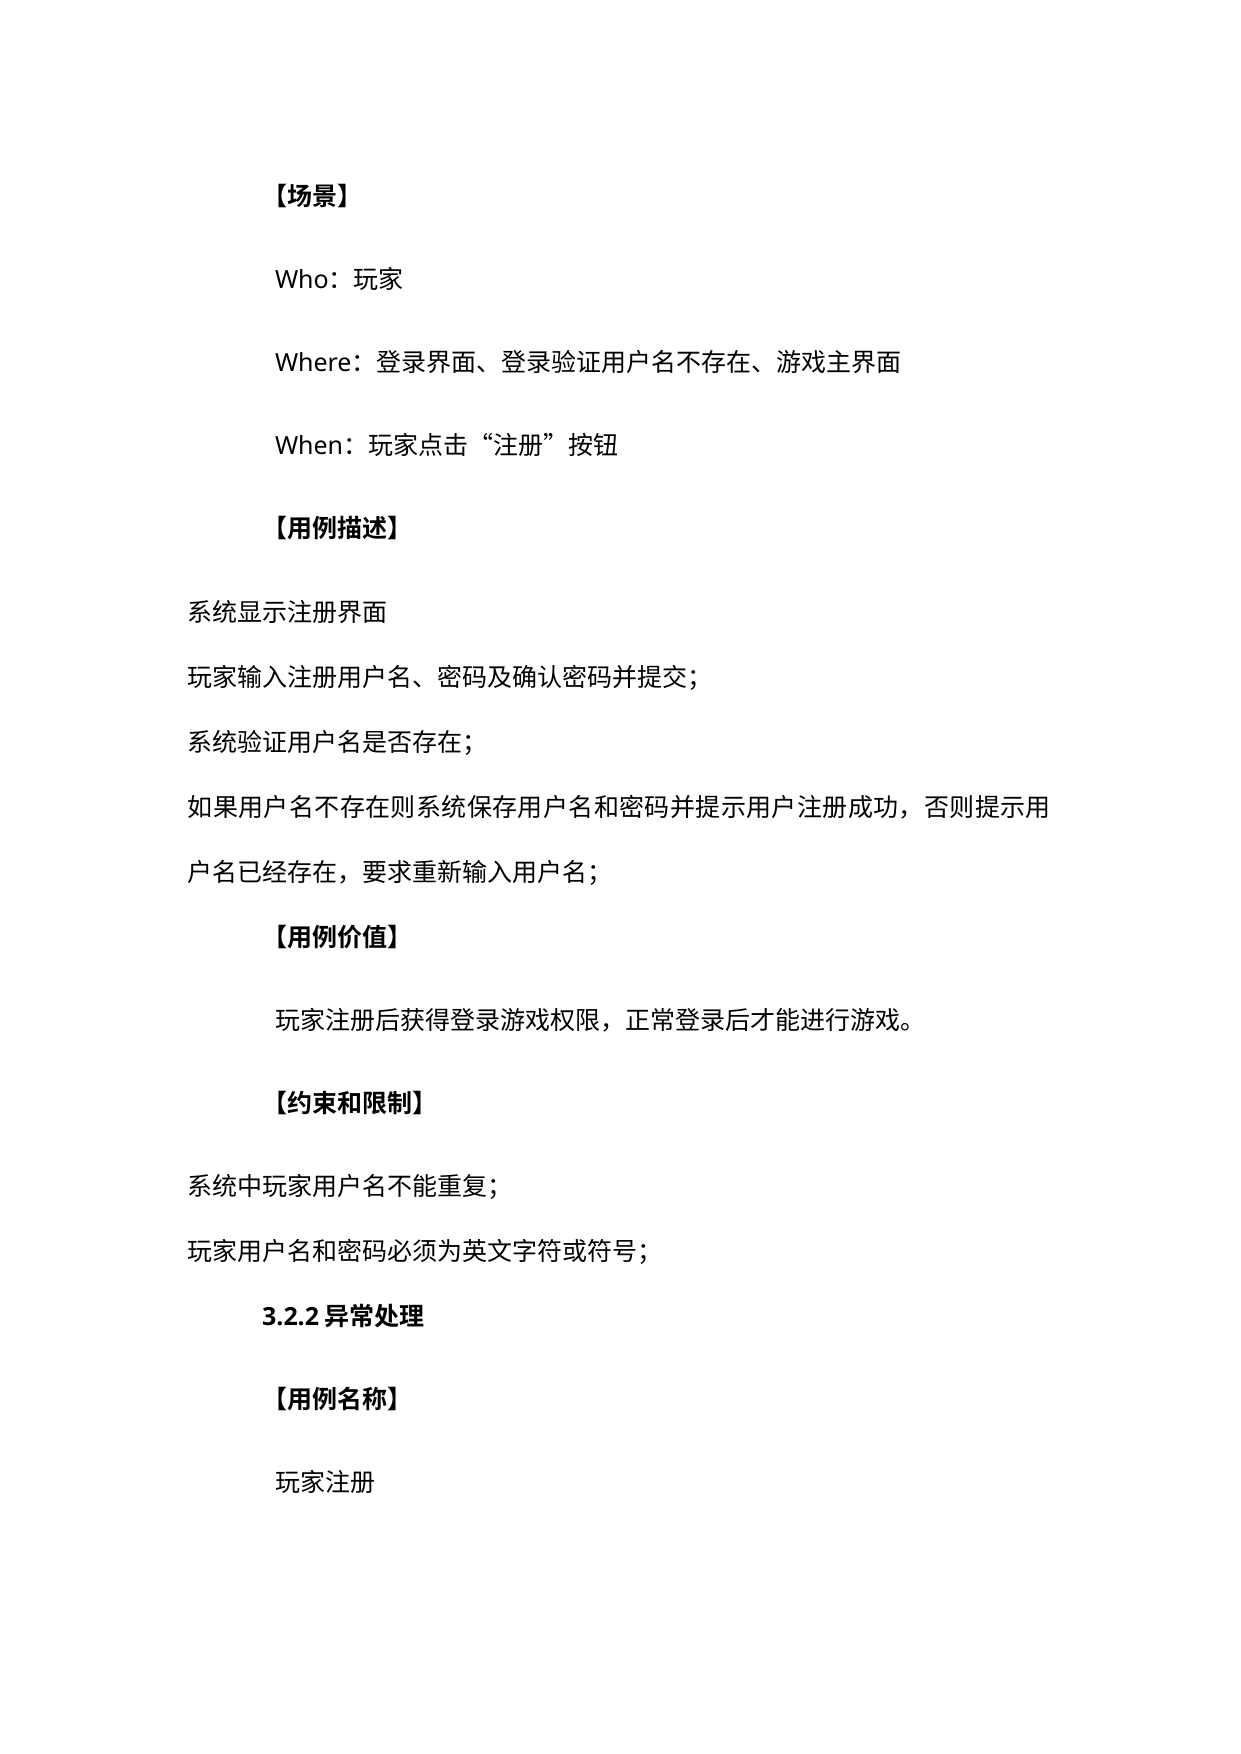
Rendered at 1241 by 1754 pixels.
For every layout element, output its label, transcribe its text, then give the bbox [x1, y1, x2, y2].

text 玩家注册 [225, 1448, 1053, 1513]
text 【约束和限制】 [262, 1069, 1053, 1134]
text 玩家注册后获得登录游戏权限，正常登录后才能进行游戏。 [225, 986, 1053, 1051]
text 【场景】 [262, 162, 1053, 227]
text Where：登录界面、登录验证用户名不存在、游戏主界面 [225, 328, 1053, 393]
text 【用例描述】 [262, 494, 1053, 559]
text 【用例名称】 [262, 1365, 1053, 1430]
text 【用例价值】 [262, 903, 1053, 968]
text Who：玩家 [225, 245, 1053, 310]
text When：玩家点击“注册”按钮 [225, 411, 1053, 476]
text 3.2.2异常处理 [262, 1282, 1053, 1347]
